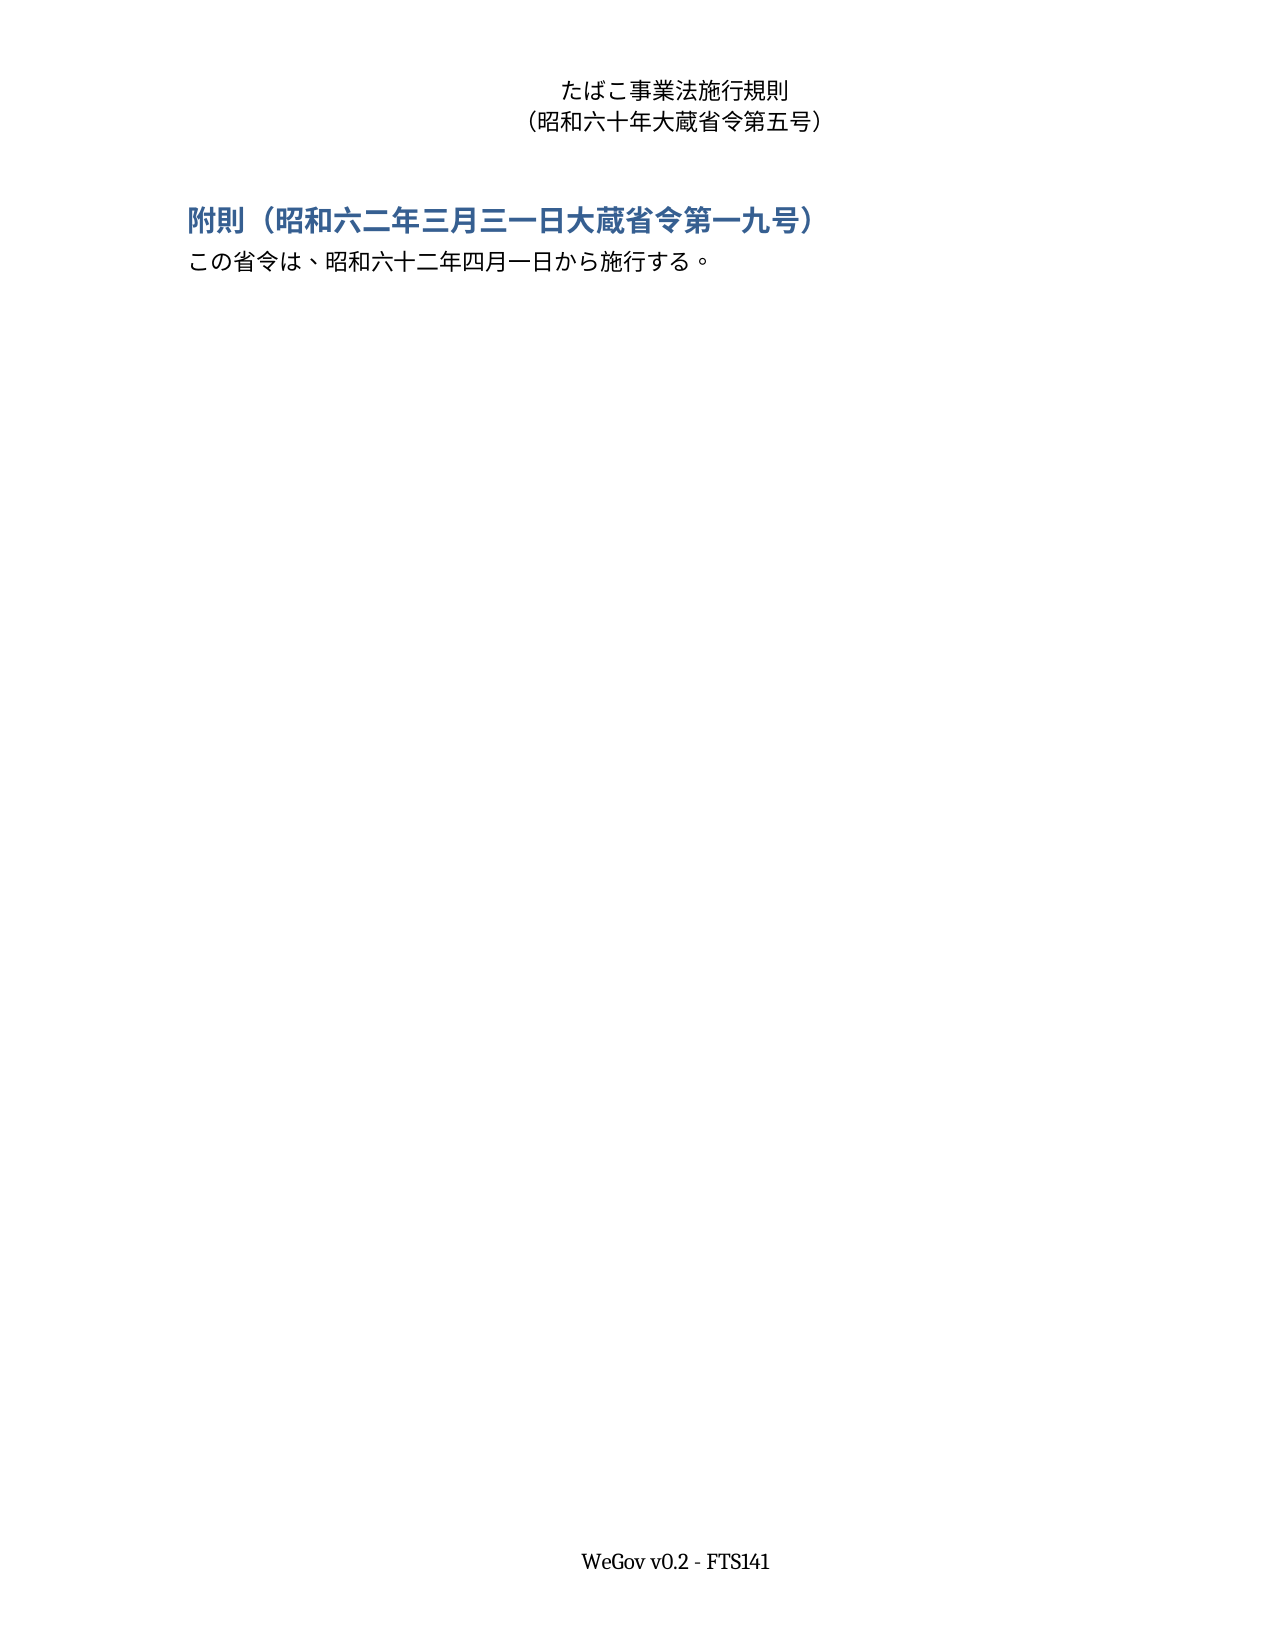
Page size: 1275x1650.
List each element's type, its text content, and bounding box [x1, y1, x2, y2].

subtitle 附則（昭和六二年三月三一日大蔵省令第一九号） [187, 200, 1087, 240]
text この省令は、昭和六十二年四月一日から施行する。 [187, 246, 1087, 277]
